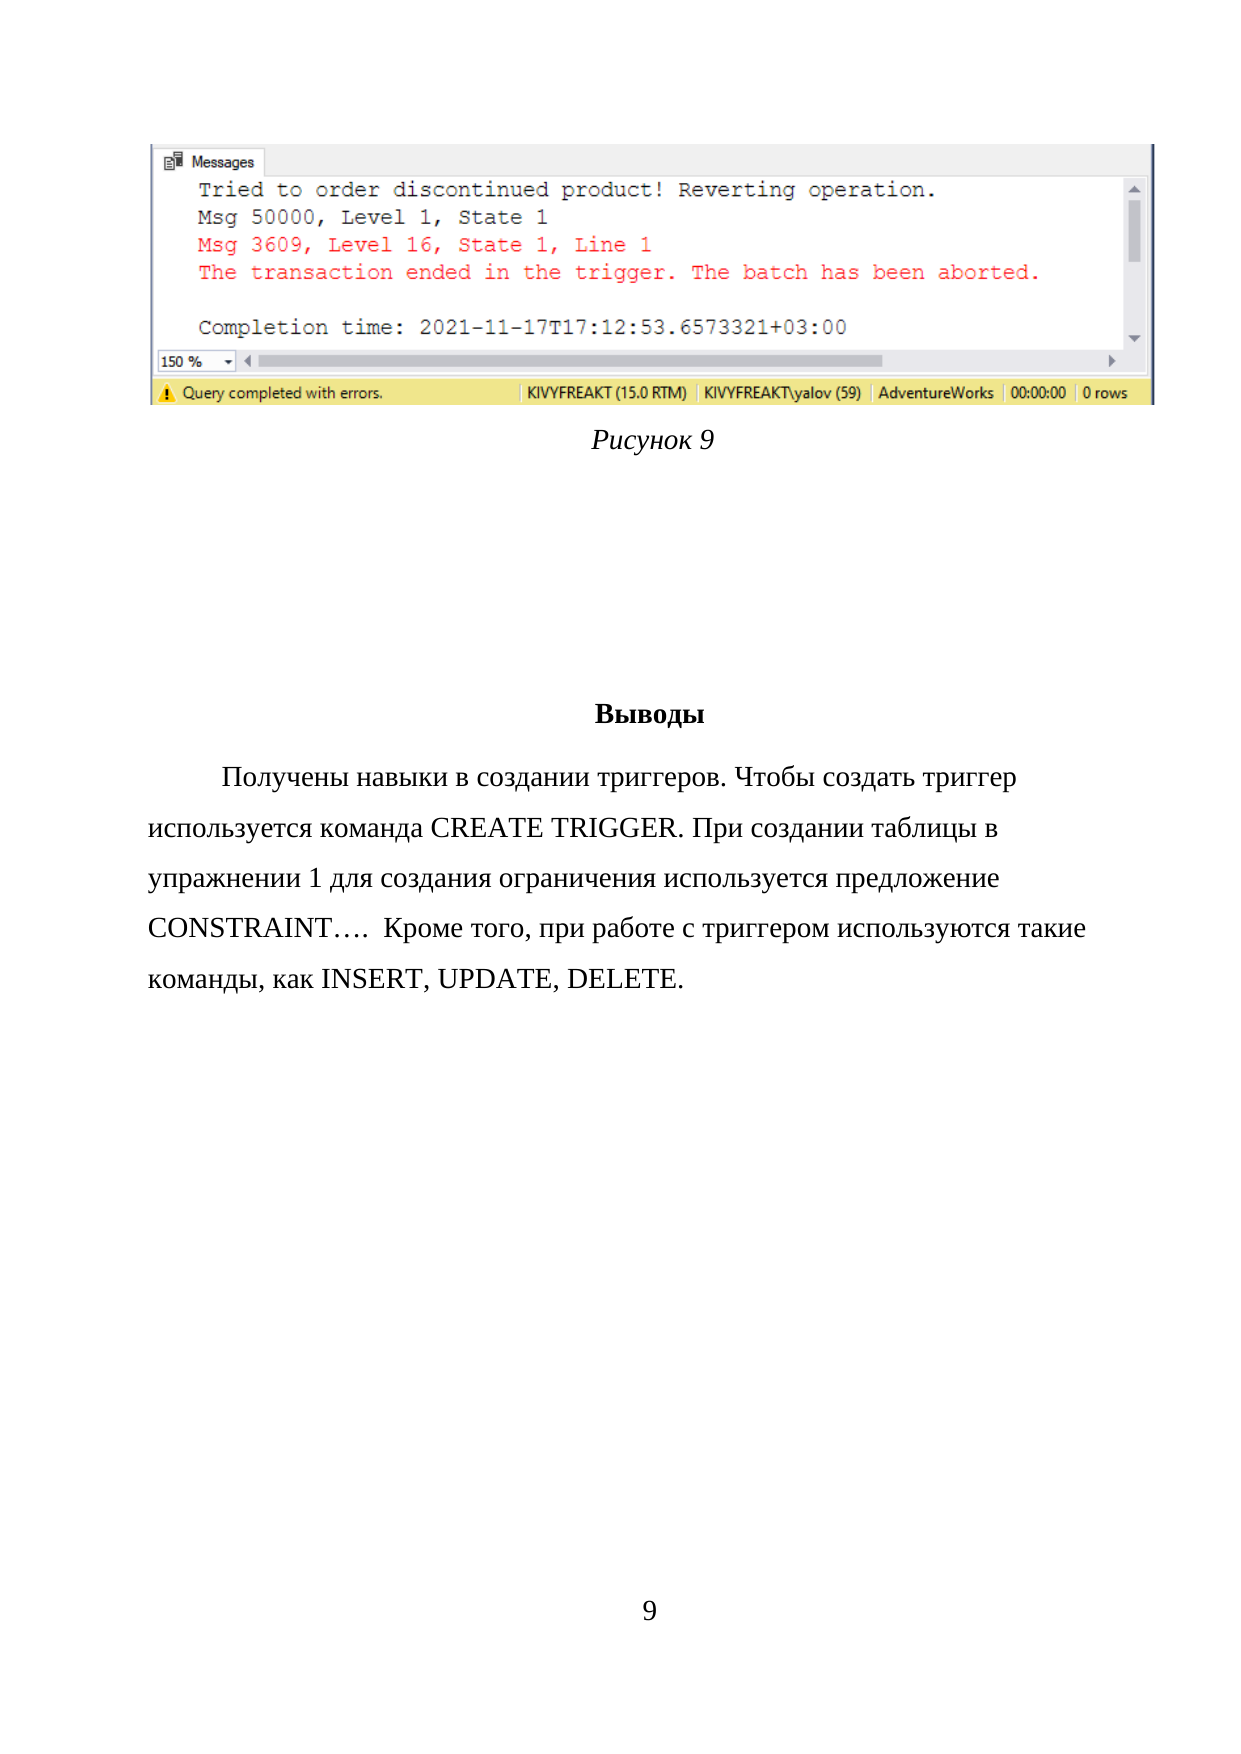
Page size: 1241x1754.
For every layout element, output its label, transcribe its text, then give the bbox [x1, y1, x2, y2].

text Получены навыки в создании триггеров. Чтобы создать триггер используется команда CREATE TRIGGER. При создании таблицы в упражнении 1 для создания ограничения используется предложение CONSTRAINT…. Кроме того, при работе с триггером используются такие команды, как INSERT, UPDATE, DELETE. [148, 759, 1152, 994]
text Выводы [148, 325, 1152, 730]
picture [150, 144, 1155, 405]
